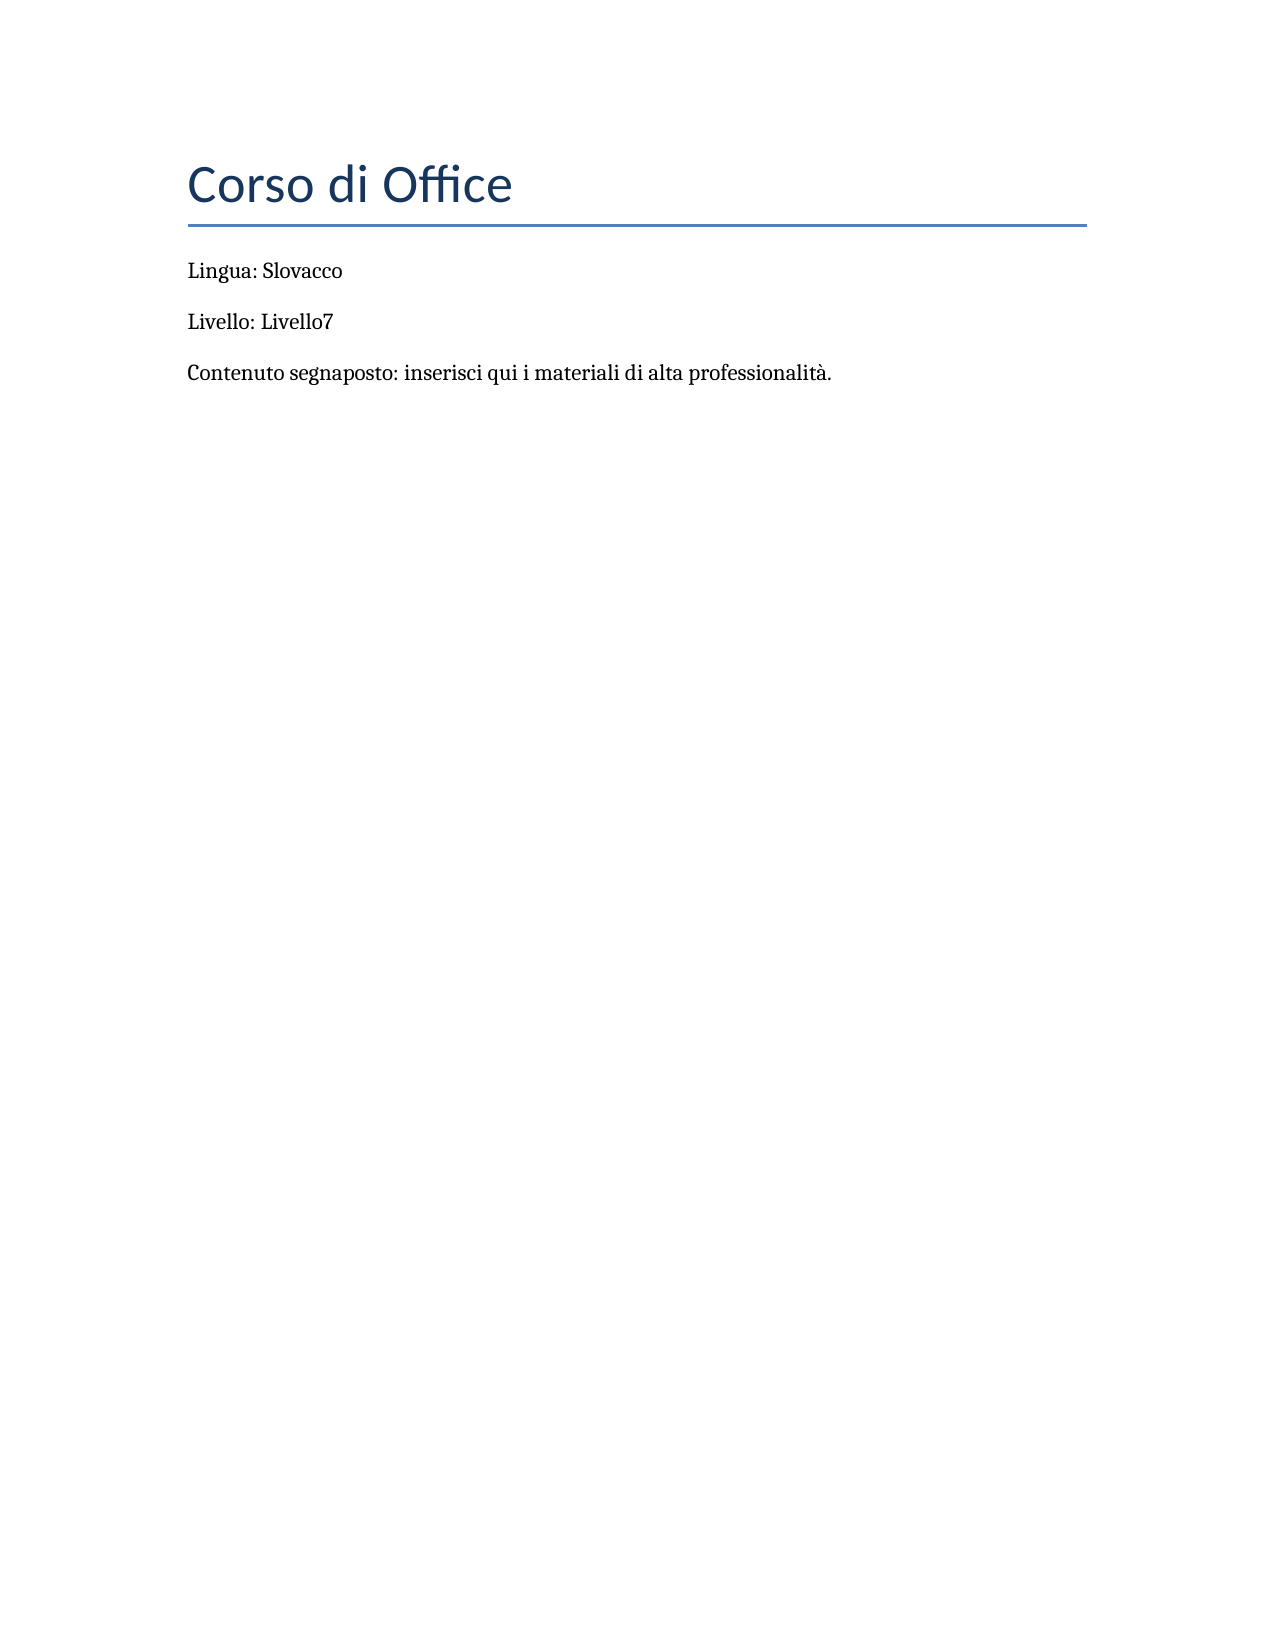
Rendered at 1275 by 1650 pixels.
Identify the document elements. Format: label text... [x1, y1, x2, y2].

text Livello: Livello7 [187, 309, 1087, 335]
title Corso di Office [187, 150, 1087, 227]
text Contenuto segnaposto: inserisci qui i materiali di alta professionalità. [187, 360, 1087, 386]
text Lingua: Slovacco [187, 258, 1087, 284]
